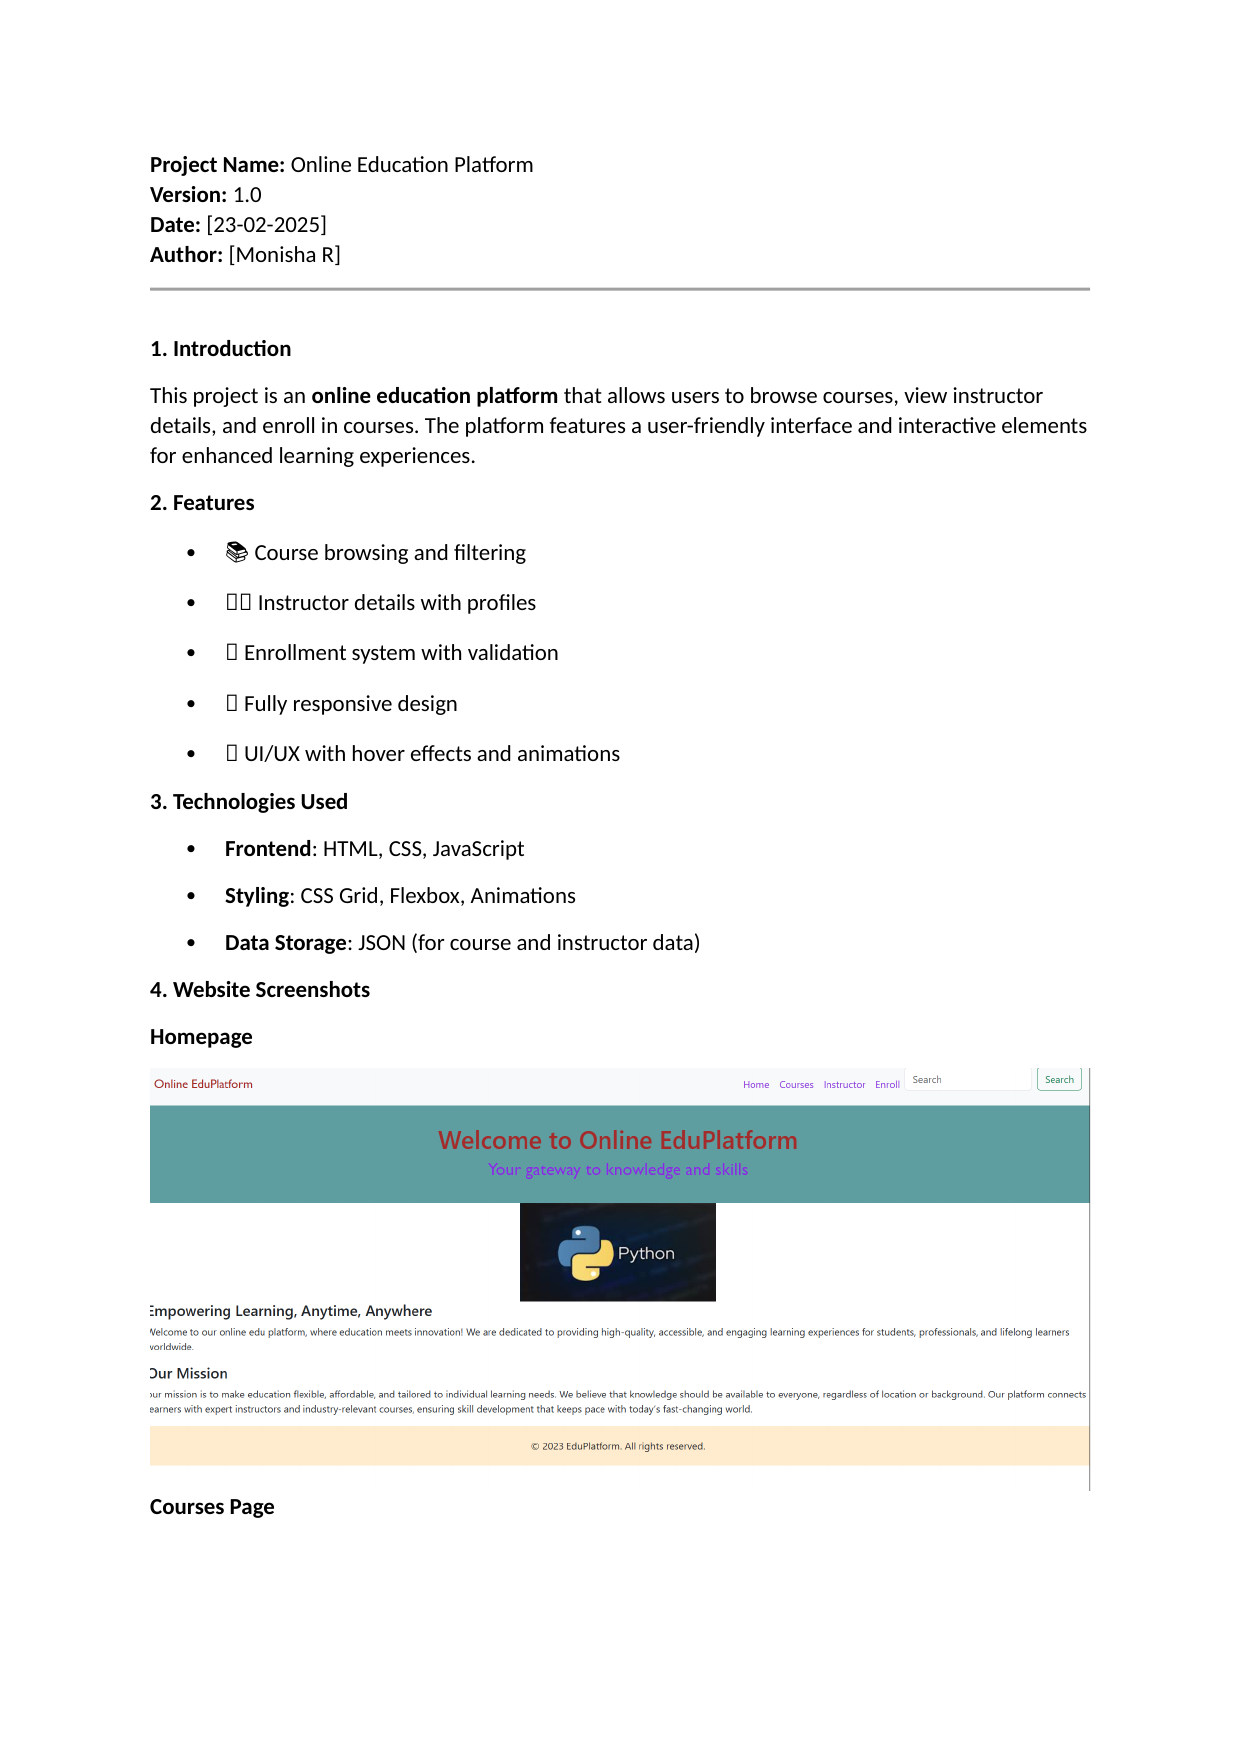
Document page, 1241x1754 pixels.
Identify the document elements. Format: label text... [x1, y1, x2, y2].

list Frontend: HTML, CSS, JavaScript [187, 834, 1090, 862]
list 🎨 UI/UX with hover effects and animations [187, 737, 1090, 768]
text Courses Page [150, 1491, 1090, 1521]
list Styling: CSS Grid, Flexbox, Animations [187, 881, 1090, 909]
text 2. Features [150, 488, 1090, 517]
text 1. Introduction [150, 334, 1090, 362]
text 3. Technologies Used [150, 787, 1090, 816]
list Data Storage: JSON (for course and instructor data) [187, 928, 1090, 956]
text Project Name: Online Education Platform Version: 1.0 Date: [23-02-2025] Author: [Monisha R] [150, 150, 1090, 269]
text 4. Website Screenshots [150, 975, 1090, 1003]
list 📚 Course browsing and filtering [187, 535, 1090, 567]
text Homepage [150, 1022, 1090, 1050]
list 📱 Fully responsive design [187, 687, 1090, 718]
list 👨‍🏫 Instructor details with profiles [187, 586, 1090, 617]
list 📜 Enrollment system with validation [187, 636, 1090, 667]
picture [150, 1068, 1091, 1491]
text This project is an online education platform that allows users to browse courses, view instructor details, and enroll in courses. The platform features a user-friendly interface and interactive elements for enhanced learning experiences. [150, 381, 1090, 470]
